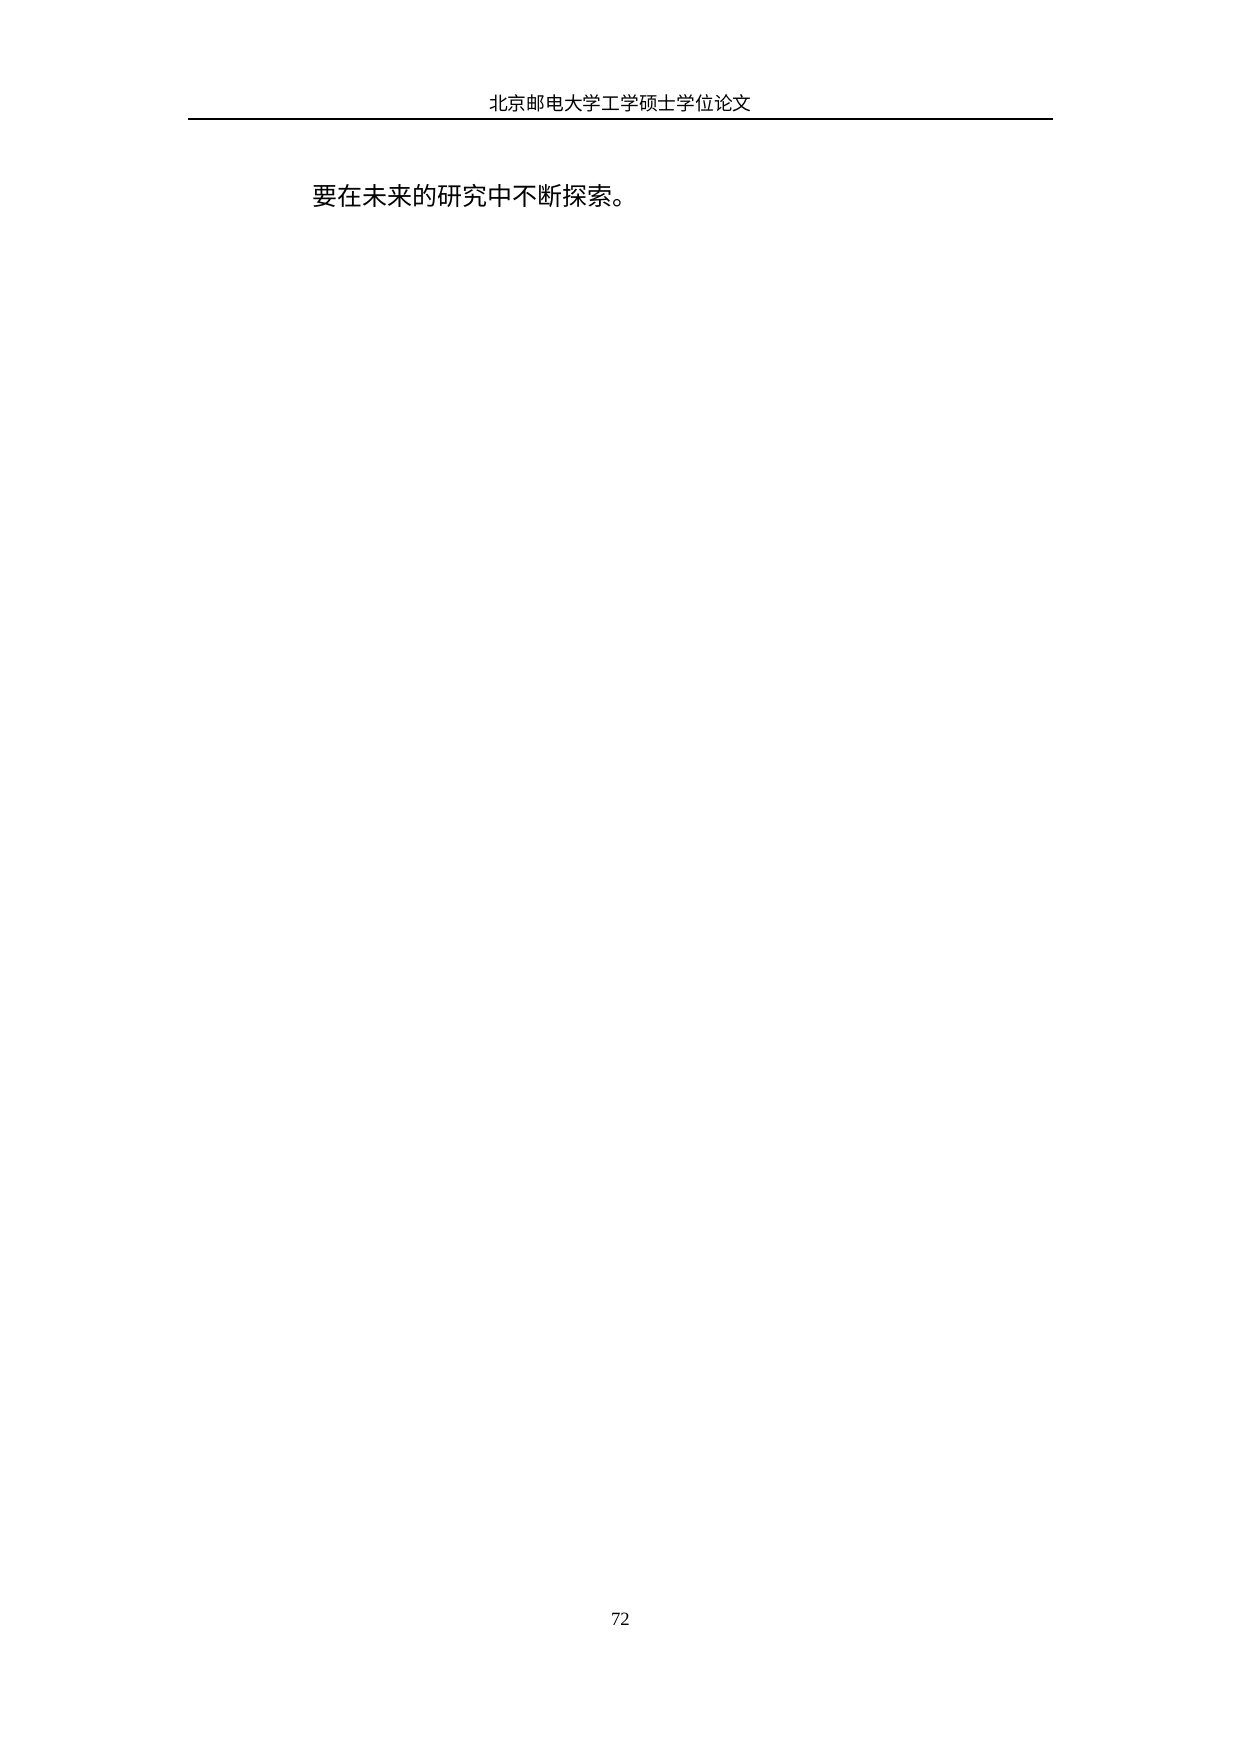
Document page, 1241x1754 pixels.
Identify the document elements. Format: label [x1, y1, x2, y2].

list [237, 162, 1053, 227]
